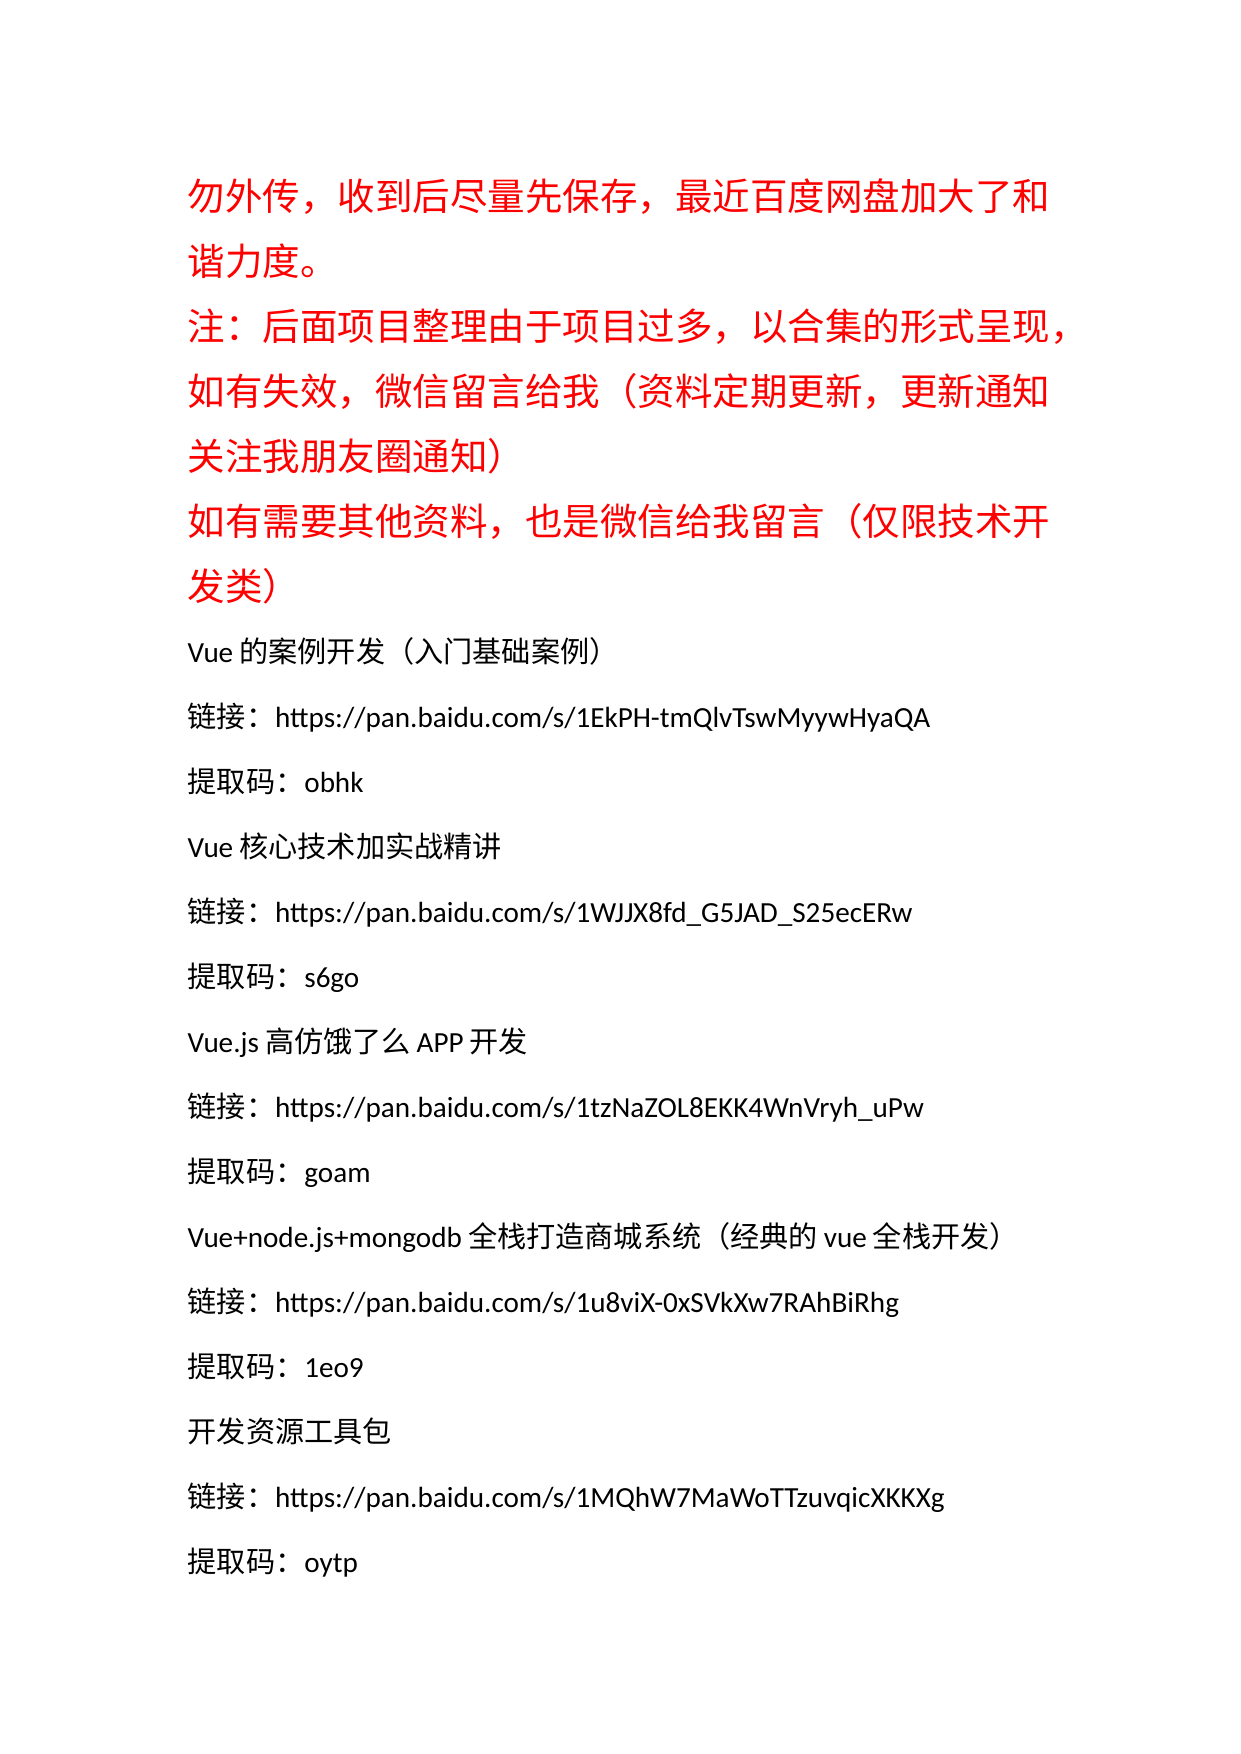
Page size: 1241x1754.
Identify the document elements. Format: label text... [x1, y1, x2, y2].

list 提取码：obhk [187, 747, 1053, 812]
list 链接：https://pan.baidu.com/s/1WJJX8fd_G5JAD_S25ecERw [187, 877, 1053, 942]
text 如有需要其他资料，也是微信给我留言（仅限技术开发类） [187, 487, 1053, 617]
list 链接：https://pan.baidu.com/s/1MQhW7MaWoTTzuvqicXKKXg [187, 1462, 1053, 1527]
list Vue.js高仿饿了么APP开发 [187, 1007, 1053, 1072]
list 提取码：goam [187, 1137, 1053, 1202]
list 链接：https://pan.baidu.com/s/1tzNaZOL8EKK4WnVryh_uPw [187, 1072, 1053, 1137]
list 链接：https://pan.baidu.com/s/1u8viX-0xSVkXw7RAhBiRhg [187, 1267, 1053, 1332]
list 开发资源工具包 [187, 1397, 1053, 1462]
list 提取码：oytp [187, 1527, 1053, 1592]
list Vue核心技术加实战精讲 [187, 812, 1053, 877]
list 提取码：s6go [187, 942, 1053, 1007]
list 提取码：1eo9 [187, 1332, 1053, 1397]
list Vue+node.js+mongodb全栈打造商城系统（经典的vue全栈开发） [187, 1202, 1053, 1267]
text 注：后面项目整理由于项目过多，以合集的形式呈现，如有失效，微信留言给我（资料定期更新，更新通知关注我朋友圈通知） [187, 292, 1053, 487]
list Vue的案例开发（入门基础案例） [187, 617, 1053, 682]
text 勿外传，收到后尽量先保存，最近百度网盘加大了和谐力度。 [187, 162, 1053, 292]
list 链接：https://pan.baidu.com/s/1EkPH-tmQlvTswMyywHyaQA [187, 682, 1053, 747]
